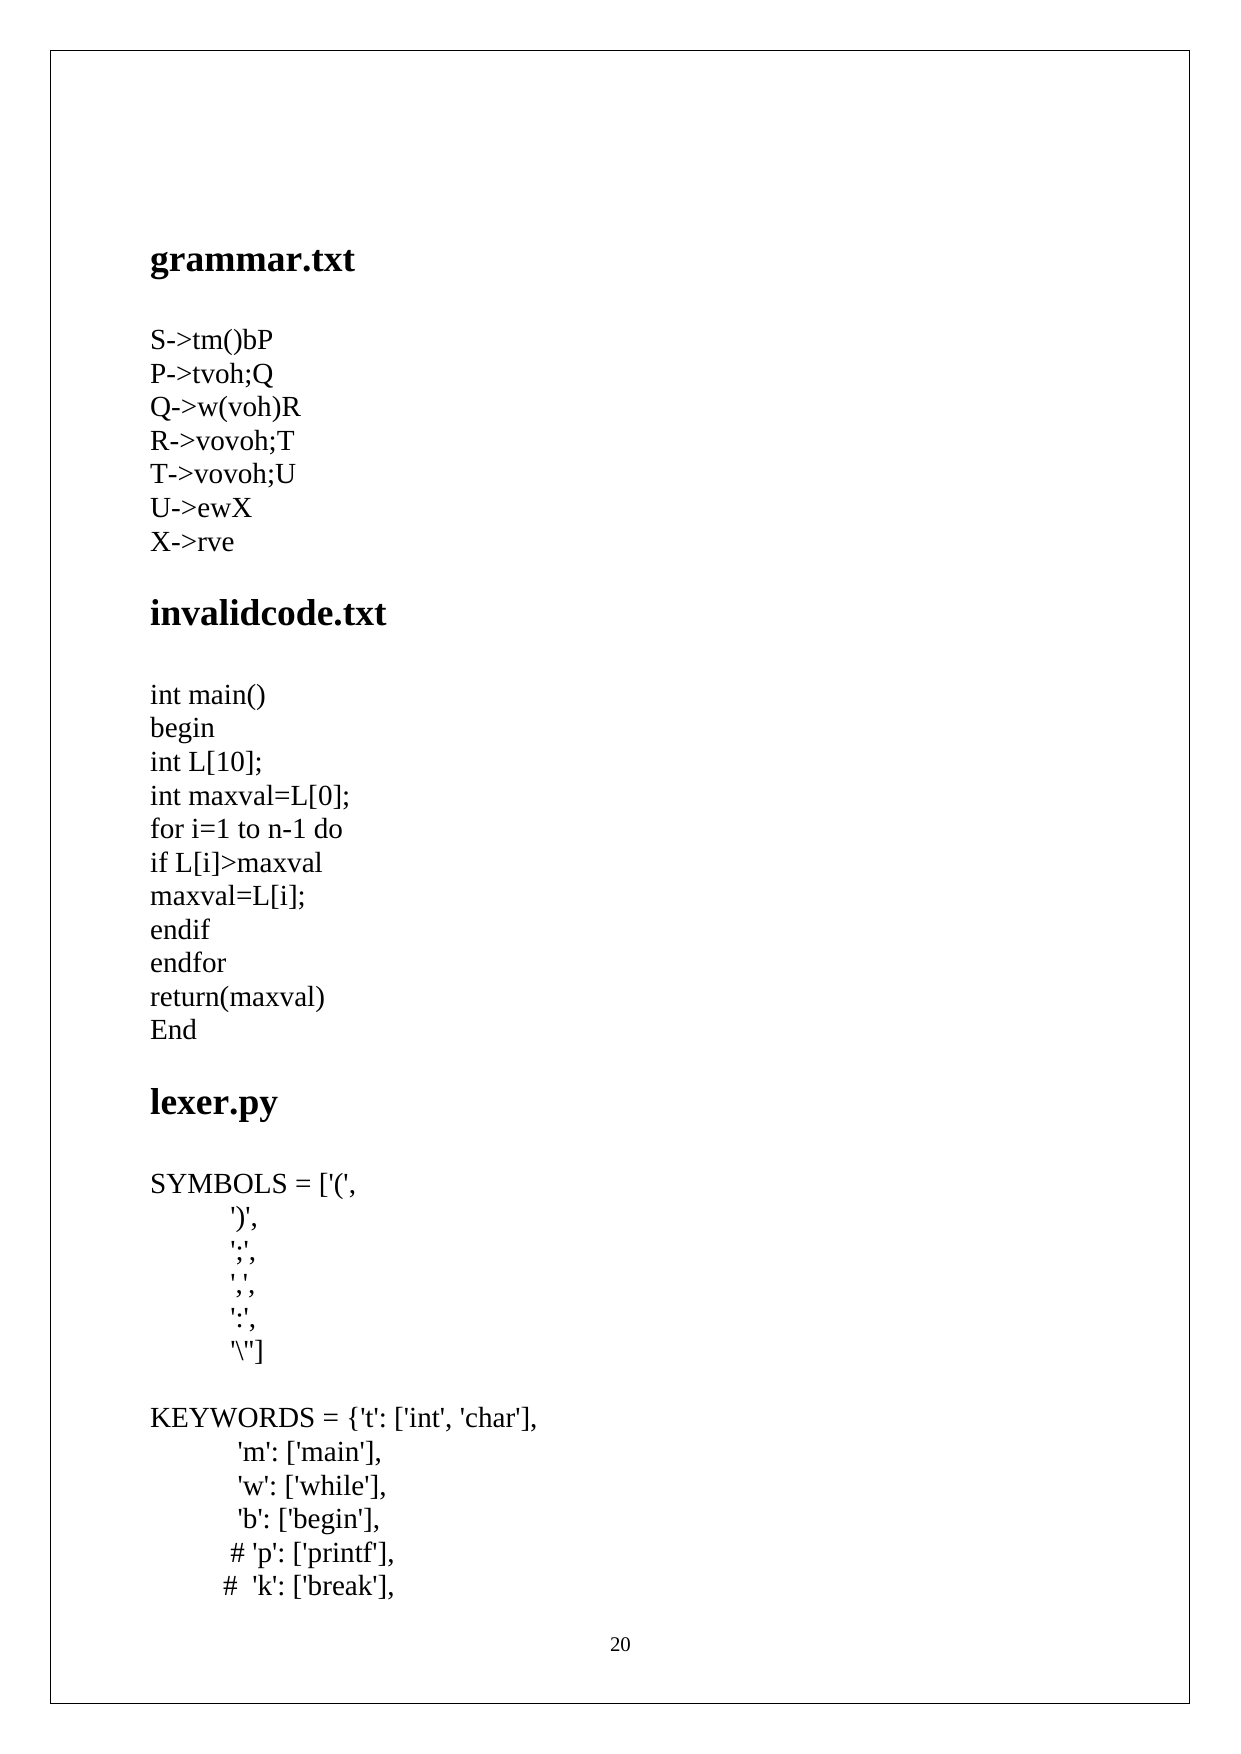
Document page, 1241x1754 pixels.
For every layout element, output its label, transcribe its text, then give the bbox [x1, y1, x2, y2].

text maxval=L[i]; [150, 878, 1090, 912]
text X->rve [150, 524, 1090, 557]
text int maxval=L[0]; [150, 778, 1090, 811]
text endif [150, 912, 1090, 945]
text P->tvoh;Q [150, 356, 1090, 389]
text lexer.py [150, 1079, 1090, 1123]
text return(maxval) [150, 979, 1090, 1012]
text ')', [150, 1199, 1090, 1233]
text SYMBOLS = ['(', [150, 1166, 1090, 1199]
text # 'k': ['break'], [150, 1568, 1090, 1602]
text S->tm()bP [150, 322, 1090, 356]
text ':', [150, 1300, 1090, 1333]
text grammar.txt [150, 236, 1090, 279]
text KEYWORDS = {'t': ['int', 'char'], [150, 1401, 1090, 1434]
text 'b': ['begin'], [150, 1501, 1090, 1535]
text U->ewX [150, 490, 1090, 524]
text '\''] [150, 1333, 1090, 1367]
text if L[i]>maxval [150, 845, 1090, 878]
text begin [150, 711, 1090, 744]
text int main() [150, 677, 1090, 711]
text endfor [150, 945, 1090, 979]
text R->vovoh;T [150, 423, 1090, 457]
text 'w': ['while'], [150, 1468, 1090, 1501]
text T->vovoh;U [150, 457, 1090, 490]
text Q->w(voh)R [150, 389, 1090, 423]
text invalidcode.txt [150, 591, 1090, 634]
text # 'p': ['printf'], [150, 1535, 1090, 1568]
text End [150, 1012, 1090, 1046]
text for i=1 to n-1 do [150, 811, 1090, 845]
text ';', [150, 1233, 1090, 1266]
text ',', [150, 1266, 1090, 1300]
text 'm': ['main'], [150, 1434, 1090, 1468]
text int L[10]; [150, 744, 1090, 778]
